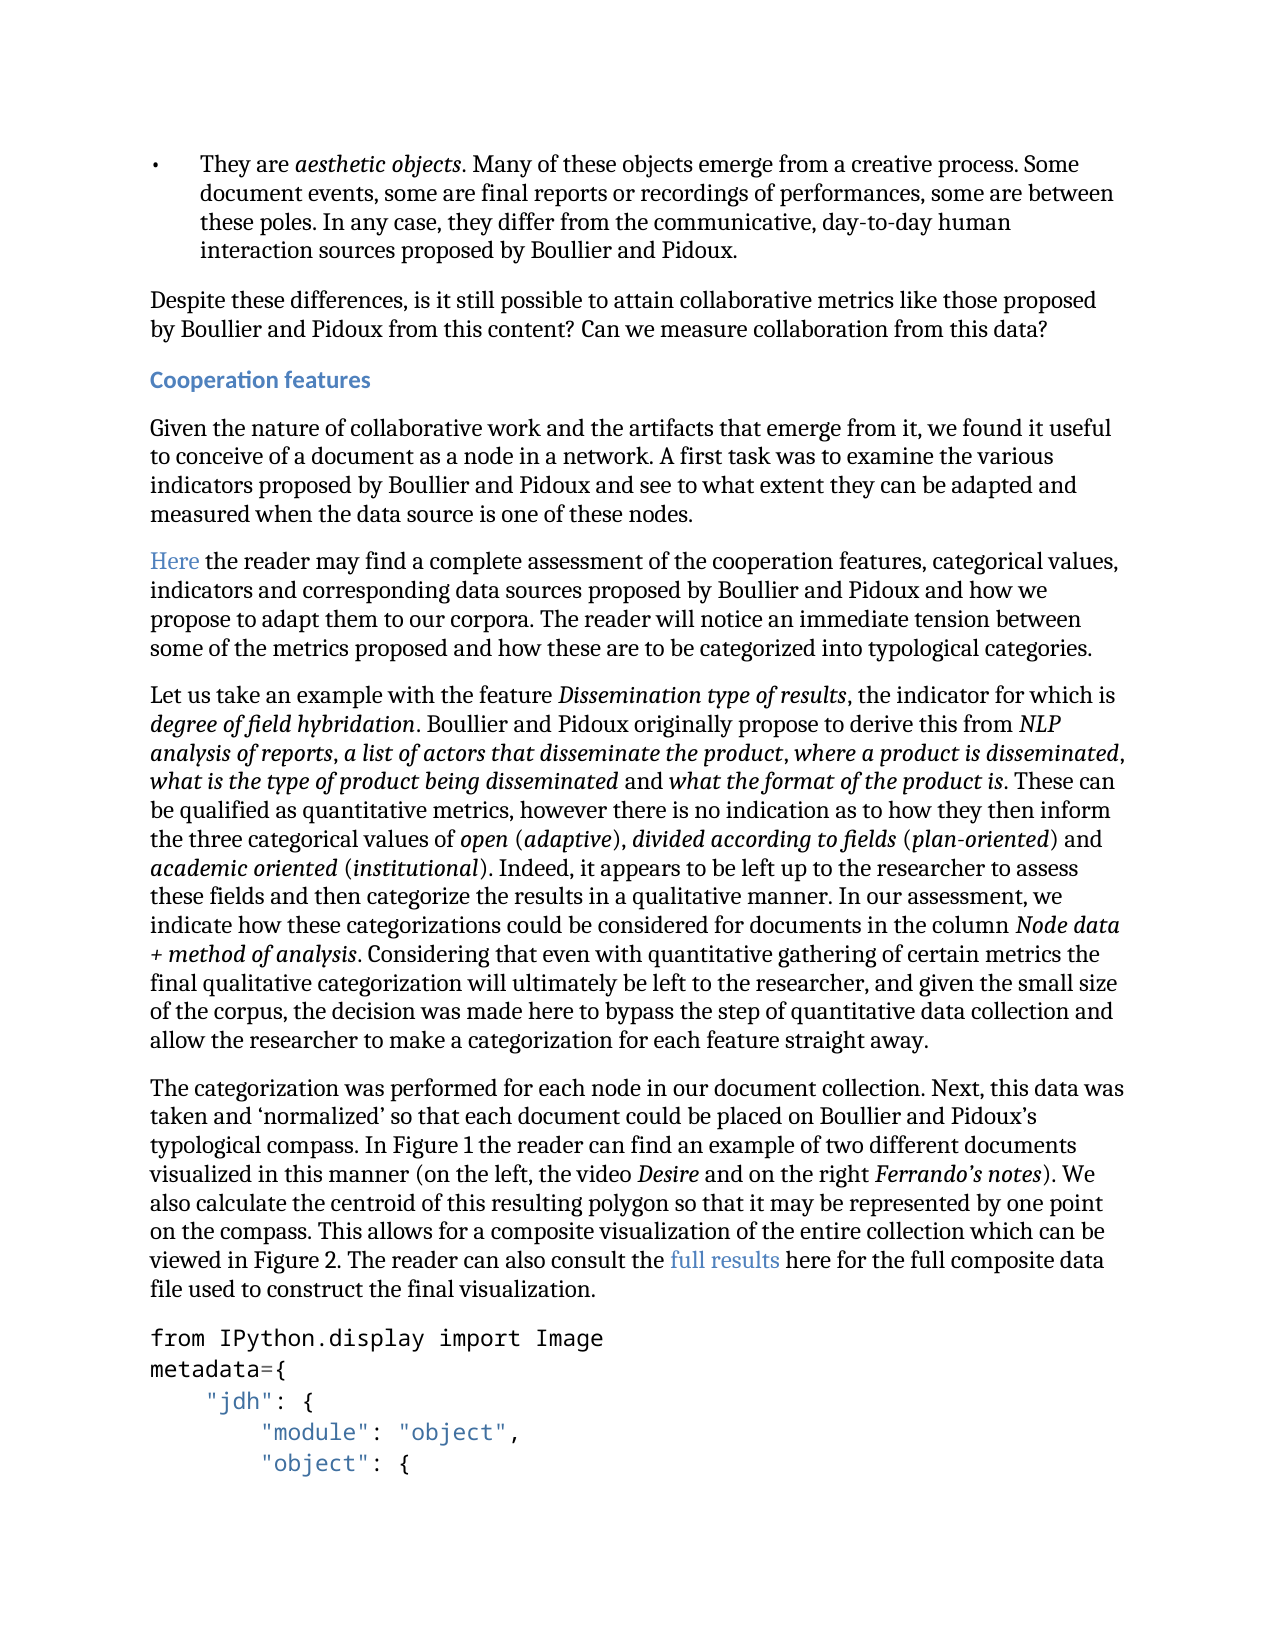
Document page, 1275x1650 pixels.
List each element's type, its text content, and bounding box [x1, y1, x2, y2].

subtitle Cooperation features [150, 364, 1125, 395]
text Let us take an example with the feature Dissemination type of results, the indicator for which is degree of field hybridation. Boullier and Pidoux originally propose to derive this from NLP analysis of reports, a list of actors that disseminate the product, where a product is disseminated, what is the type of product being disseminated and what the format of the product is. These can be qualified as quantitative metrics, however there is no indication as to how they then inform the three categorical values of open (adaptive), divided according to fields (plan-oriented) and academic oriented (institutional). Indeed, it appears to be left up to the researcher to assess these fields and then categorize the results in a qualitative manner. In our assessment, we indicate how these categorizations could be considered for documents in the column Node data + method of analysis. Considering that even with quantitative gathering of certain metrics the final qualitative categorization will ultimately be left to the researcher, and given the small size of the corpus, the decision was made here to bypass the step of quantitative data collection and allow the researcher to make a categorization for each feature straight away. [150, 681, 1125, 1055]
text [150, 1322, 1125, 1478]
text Despite these differences, is it still possible to attain collaborative metrics like those proposed by Boullier and Pidoux from this content? Can we measure collaboration from this data? [150, 286, 1125, 343]
text Given the nature of collaborative work and the artifacts that emerge from it, we found it useful to conceive of a document as a node in a network. A first task was to examine the various indicators proposed by Boullier and Pidoux and see to what extent they can be adapted and measured when the data source is one of these nodes. [150, 413, 1125, 528]
text Here the reader may find a complete assessment of the cooperation features, categorical values, indicators and corresponding data sources proposed by Boullier and Pidoux and how we propose to adapt them to our corpora. The reader will notice an immediate tension between some of the metrics proposed and how these are to be categorized into typological categories. [150, 547, 1125, 662]
list They are aesthetic objects. Many of these objects emerge from a creative process. Some document events, some are final reports or recordings of performances, some are between these poles. In any case, they differ from the communicative, day-to-day human interaction sources proposed by Boullier and Pidoux. [150, 150, 1125, 265]
text The categorization was performed for each node in our document collection. Next, this data was taken and ‘normalized’ so that each document could be placed on Boullier and Pidoux’s typological compass. In Figure 1 the reader can find an example of two different documents visualized in this manner (on the left, the video Desire and on the right Ferrando’s notes). We also calculate the centroid of this resulting polygon so that it may be represented by one point on the compass. This allows for a composite visualization of the entire collection which can be viewed in Figure 2. The reader can also consult the full results here for the full composite data file used to construct the final visualization. [150, 1073, 1125, 1303]
